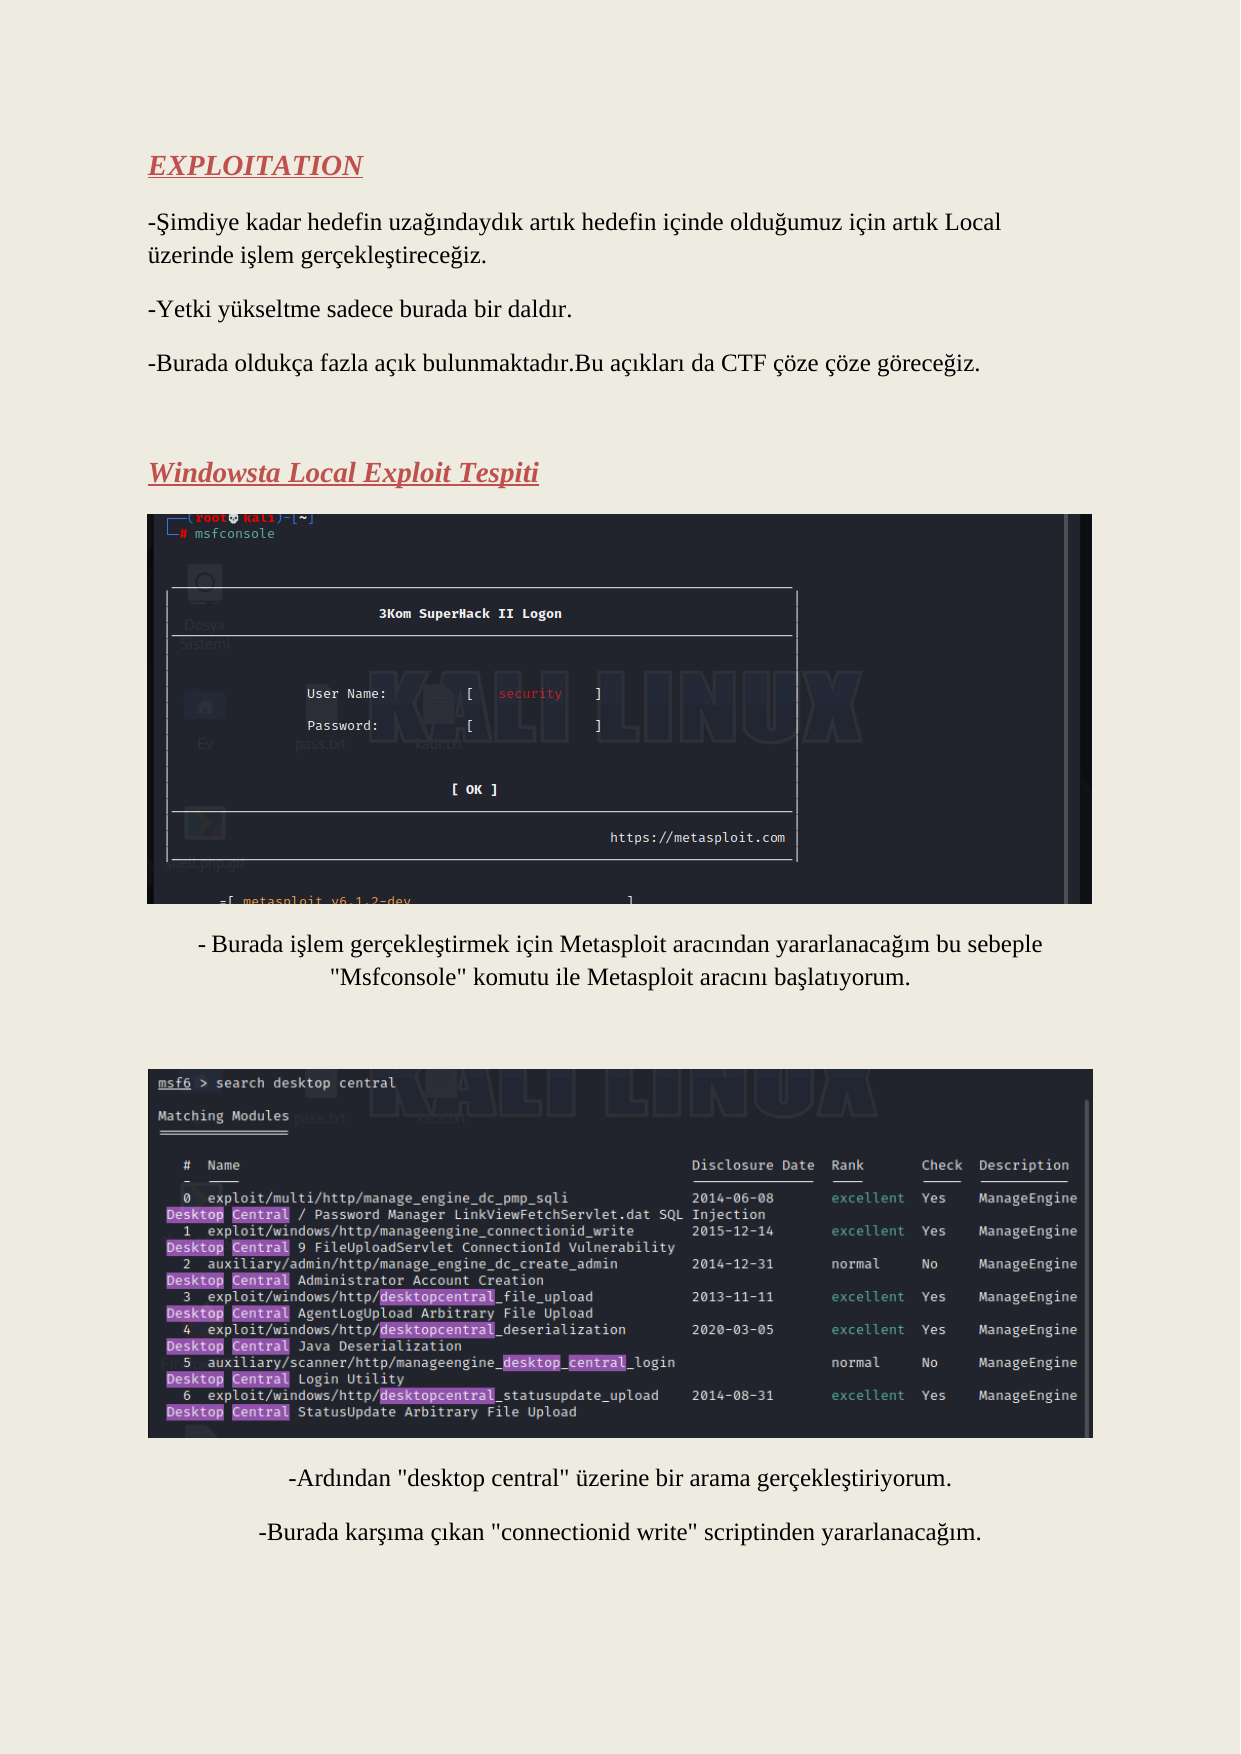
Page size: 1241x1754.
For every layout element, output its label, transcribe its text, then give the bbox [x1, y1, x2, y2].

text -Burada oldukça fazla açık bulunmaktadır.Bu açıkları da CTF çöze çöze göreceğiz. [148, 348, 1093, 376]
picture [148, 1069, 1093, 1438]
text -Şimdiye kadar hedefin uzağındaydık artık hedefin içinde olduğumuz için artık Local üzerinde işlem gerçekleştireceğiz. [148, 207, 1093, 269]
text -Burada karşıma çıkan "connectionid write" scriptinden yararlanacağım. [148, 1517, 1093, 1545]
text -Ardından "desktop central" üzerine bir arama gerçekleştiriyorum. [148, 1463, 1093, 1492]
text -Yetki yükseltme sadece burada bir daldır. [148, 294, 1093, 323]
text EXPLOITATION [148, 148, 1093, 181]
text Windowsta Local Exploit Tespiti [148, 455, 1093, 489]
text - Burada işlem gerçekleştirmek için Metasploit aracından yararlanacağım bu sebeple "Msfconsole" komutu ile Metasploit aracını başlatıyorum. [148, 929, 1093, 991]
picture [147, 514, 1093, 904]
